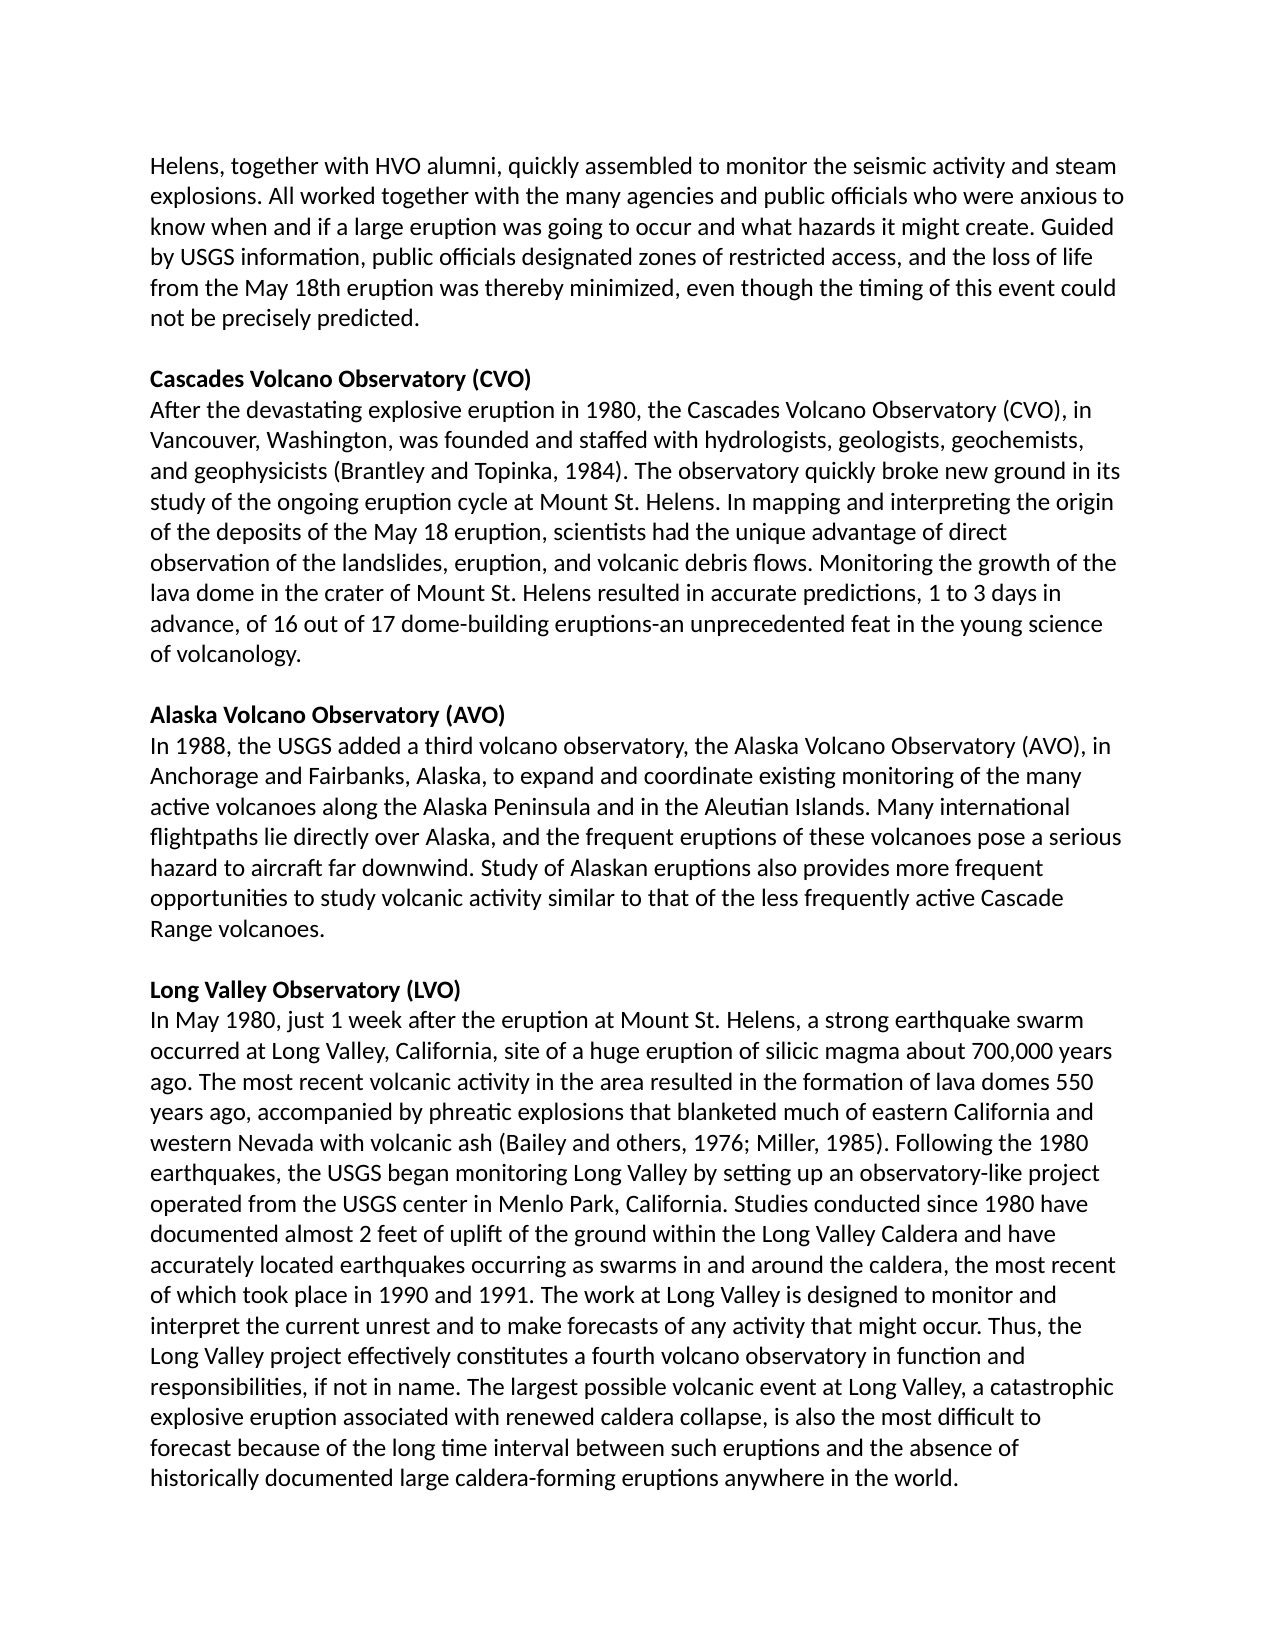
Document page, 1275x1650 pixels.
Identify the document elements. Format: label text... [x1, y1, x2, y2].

text Cascades Volcano Observatory (CVO) [150, 364, 1125, 394]
text Long Valley Observatory (LVO) [150, 974, 1125, 1004]
text In 1988, the USGS added a third volcano observatory, the Alaska Volcano Observatory (AVO), in Anchorage and Fairbanks, Alaska, to expand and coordinate existing monitoring of the many active volcanoes along the Alaska Peninsula and in the Aleutian Islands. Many international flightpaths lie directly over Alaska, and the frequent eruptions of these volcanoes pose a serious hazard to aircraft far downwind. Study of Alaskan eruptions also provides more frequent opportunities to study volcanic activity similar to that of the less frequently active Cascade Range volcanoes. [150, 730, 1125, 943]
text Alaska Volcano Observatory (AVO) [150, 699, 1125, 730]
text In May 1980, just 1 week after the eruption at Mount St. Helens, a strong earthquake swarm occurred at Long Valley, California, site of a huge eruption of silicic magma about 700,000 years ago. The most recent volcanic activity in the area resulted in the formation of lava domes 550 years ago, accompanied by phreatic explosions that blanketed much of eastern California and western Nevada with volcanic ash (Bailey and others, 1976; Miller, 1985). Following the 1980 earthquakes, the USGS began monitoring Long Valley by setting up an observatory-like project operated from the USGS center in Menlo Park, California. Studies conducted since 1980 have documented almost 2 feet of uplift of the ground within the Long Valley Caldera and have accurately located earthquakes occurring as swarms in and around the caldera, the most recent of which took place in 1990 and 1991. The work at Long Valley is designed to monitor and interpret the current unrest and to make forecasts of any activity that might occur. Thus, the Long Valley project effectively constitutes a fourth volcano observatory in function and responsibilities, if not in name. The largest possible volcanic event at Long Valley, a catastrophic explosive eruption associated with renewed caldera collapse, is also the most difficult to forecast because of the long time interval between such eruptions and the absence of historically documented large caldera-forming eruptions anywhere in the world. [150, 1004, 1125, 1493]
text After the devastating explosive eruption in 1980, the Cascades Volcano Observatory (CVO), in Vancouver, Washington, was founded and staffed with hydrologists, geologists, geochemists, and geophysicists (Brantley and Topinka, 1984). The observatory quickly broke new ground in its study of the ongoing eruption cycle at Mount St. Helens. In mapping and interpreting the origin of the deposits of the May 18 eruption, scientists had the unique advantage of direct observation of the landslides, eruption, and volcanic debris flows. Monitoring the growth of the lava dome in the crater of Mount St. Helens resulted in accurate predictions, 1 to 3 days in advance, of 16 out of 17 dome-building eruptions-an unprecedented feat in the young science of volcanology. [150, 394, 1125, 669]
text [150, 150, 1125, 333]
